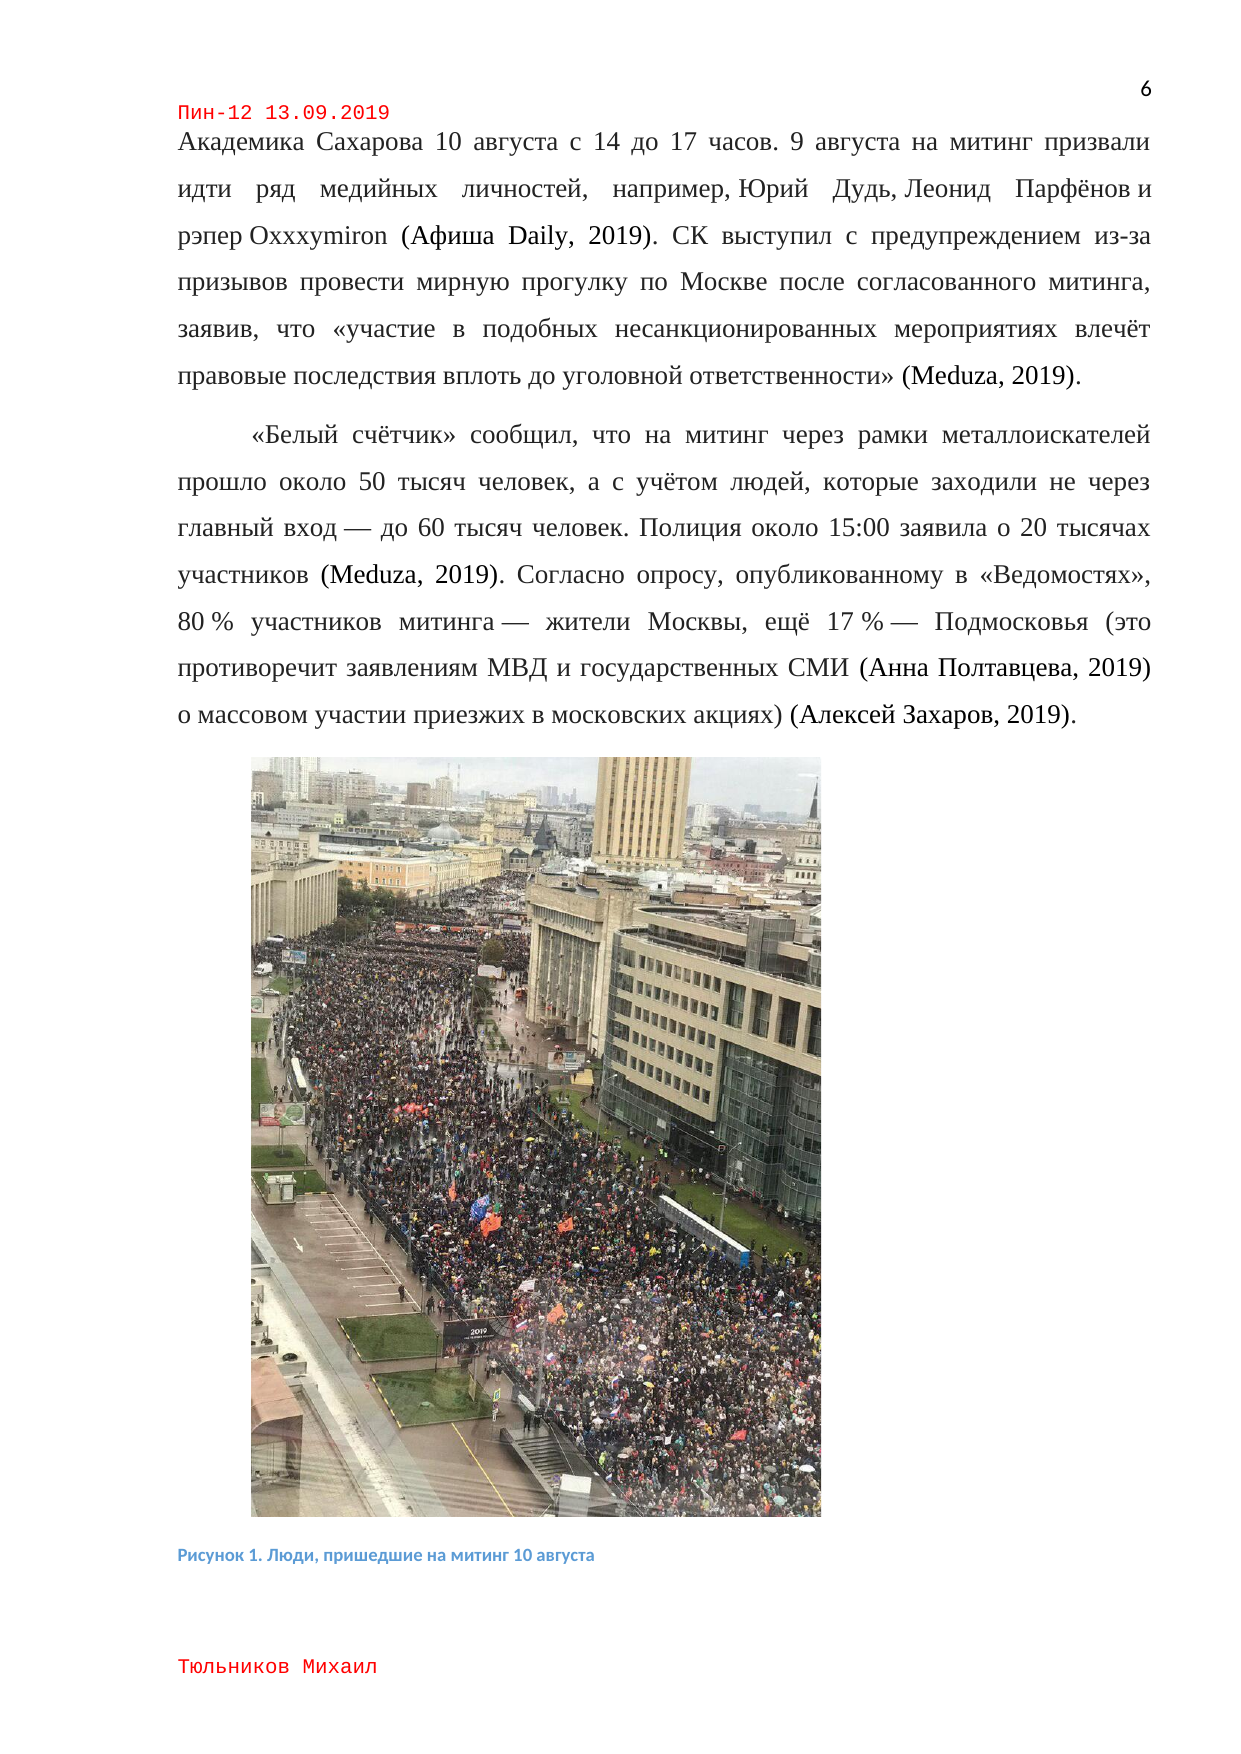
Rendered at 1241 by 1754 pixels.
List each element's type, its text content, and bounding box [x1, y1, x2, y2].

text «Белый счётчик» сообщил, что на митинг через рамки металлоискателей прошло около 50 тысяч человек, а с учётом людей, которые заходили не через главный вход — до 60 тысяч человек. Полиция около 15:00 заявила о 20 тысячах участников. Согласно опросу, опубликованному в «Ведомостях», 80 % участников митинга — жители Москвы, ещё 17 % — Подмосковья (это противоречит заявлениям МВД и государственных СМИ о массовом участии приезжих в московских акциях). [177, 418, 1152, 729]
picture [251, 757, 822, 1517]
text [177, 126, 1152, 390]
text Рисунок 1. Люди, пришедшие на митинг 10 августа [177, 1543, 1152, 1566]
